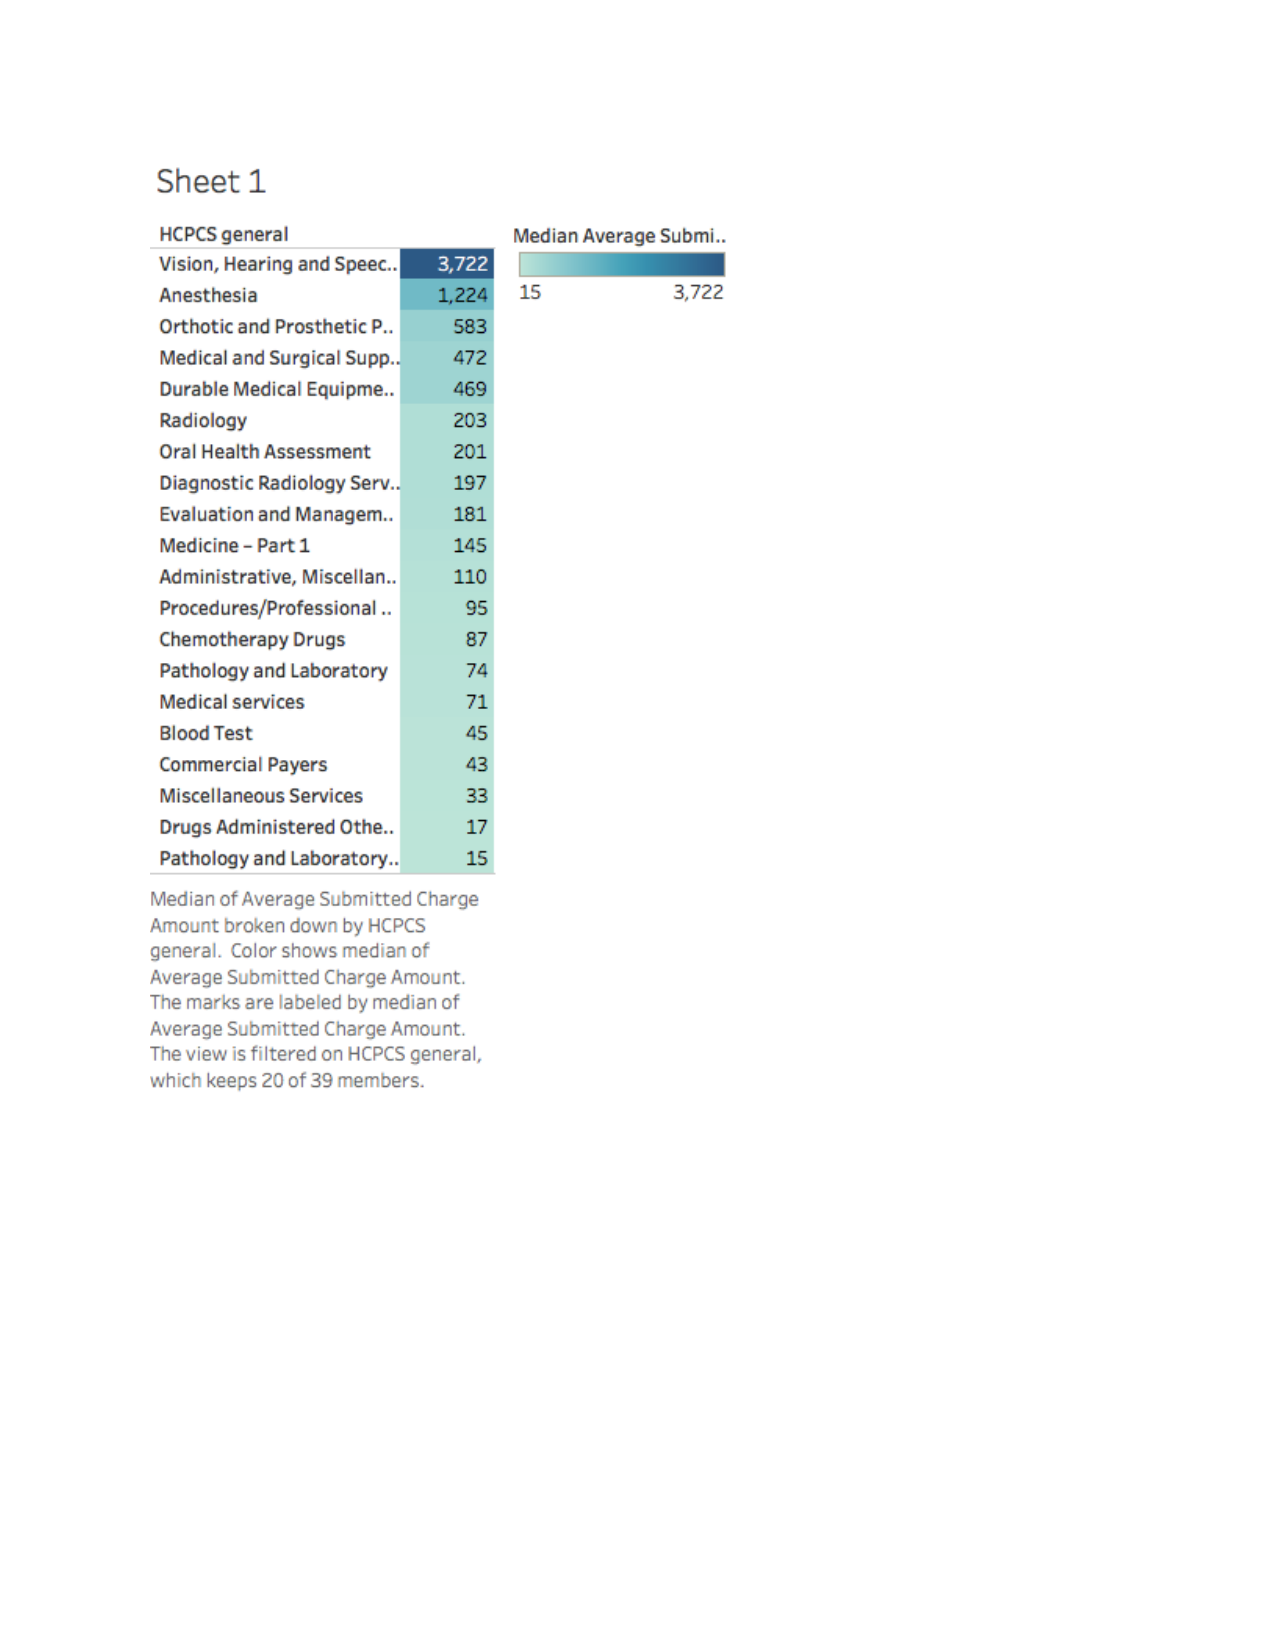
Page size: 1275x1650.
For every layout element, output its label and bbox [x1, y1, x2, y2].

picture [150, 150, 732, 1100]
